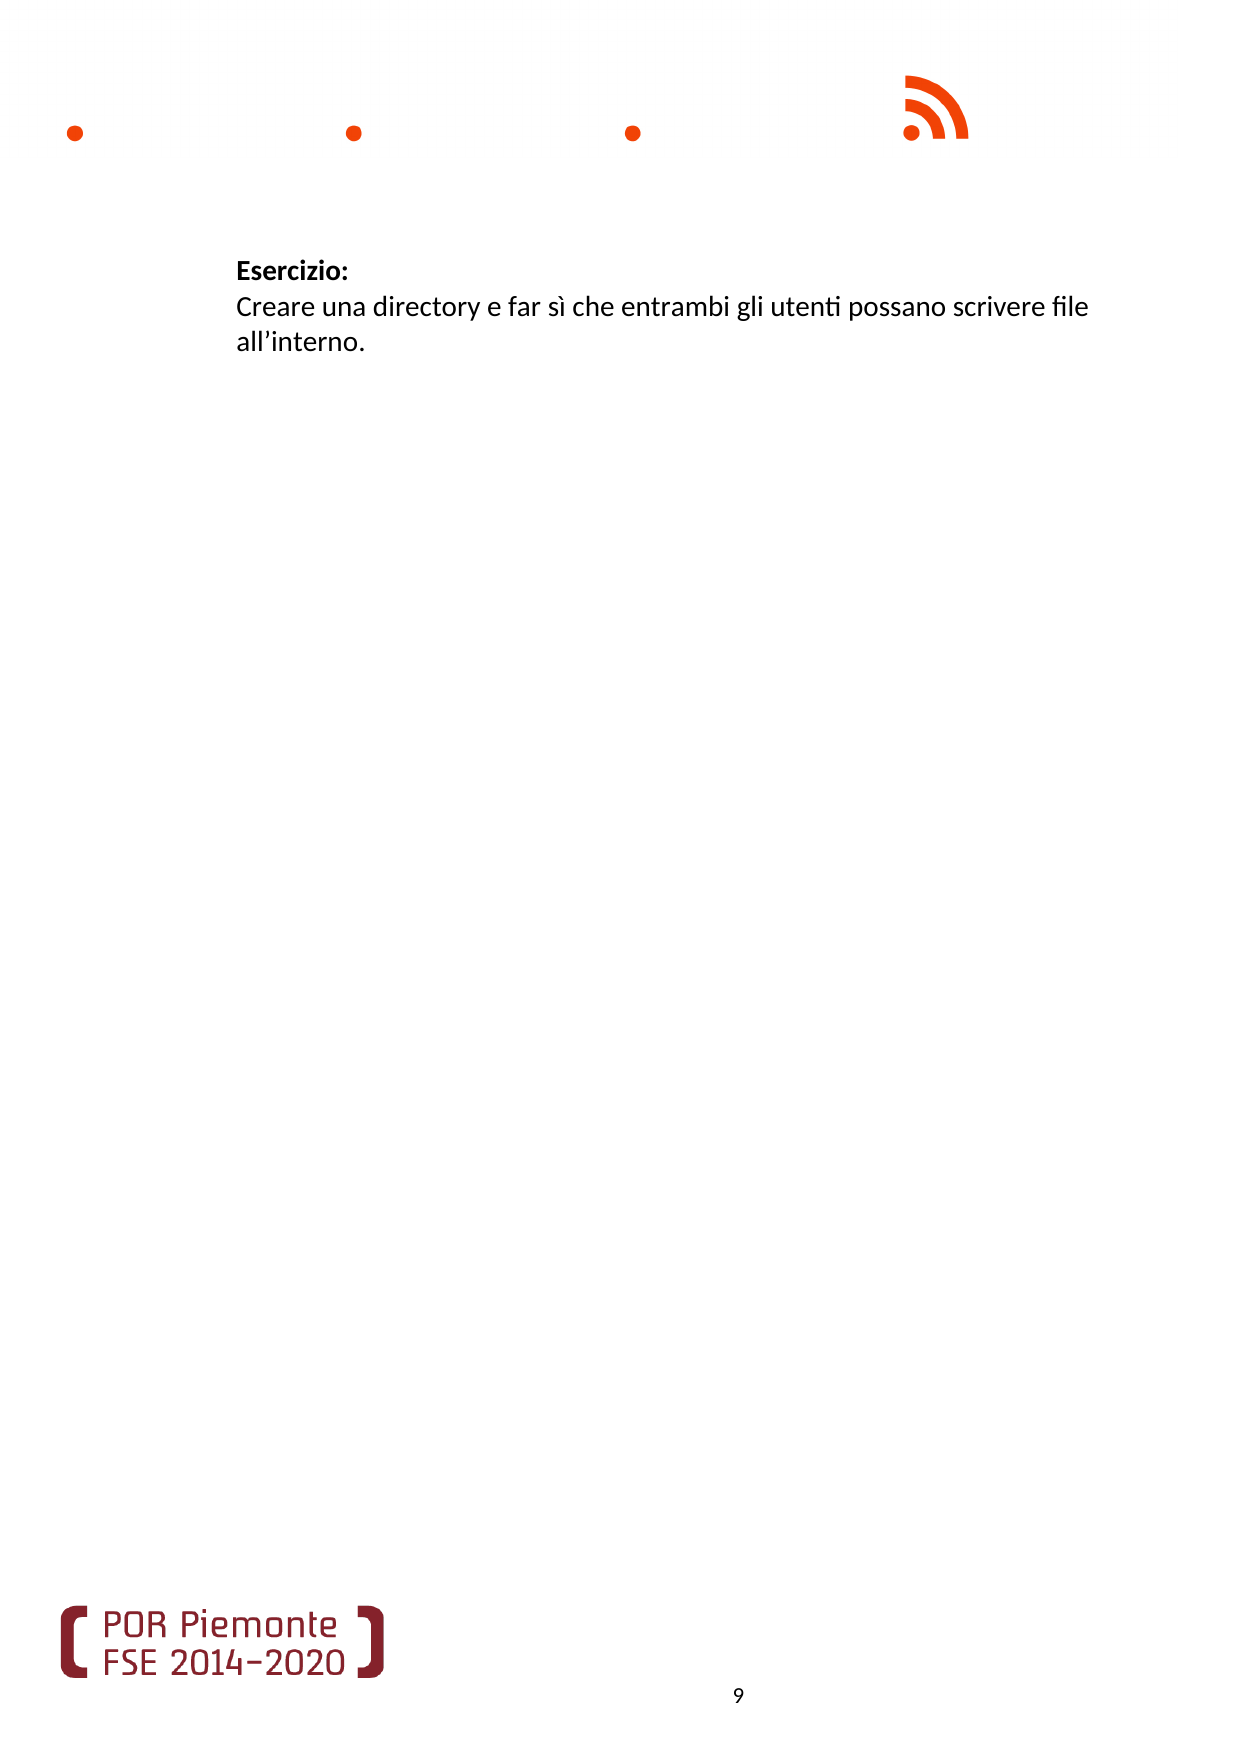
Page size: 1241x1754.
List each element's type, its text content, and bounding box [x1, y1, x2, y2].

picture [58, 1603, 386, 1681]
picture [0, 0, 1178, 158]
